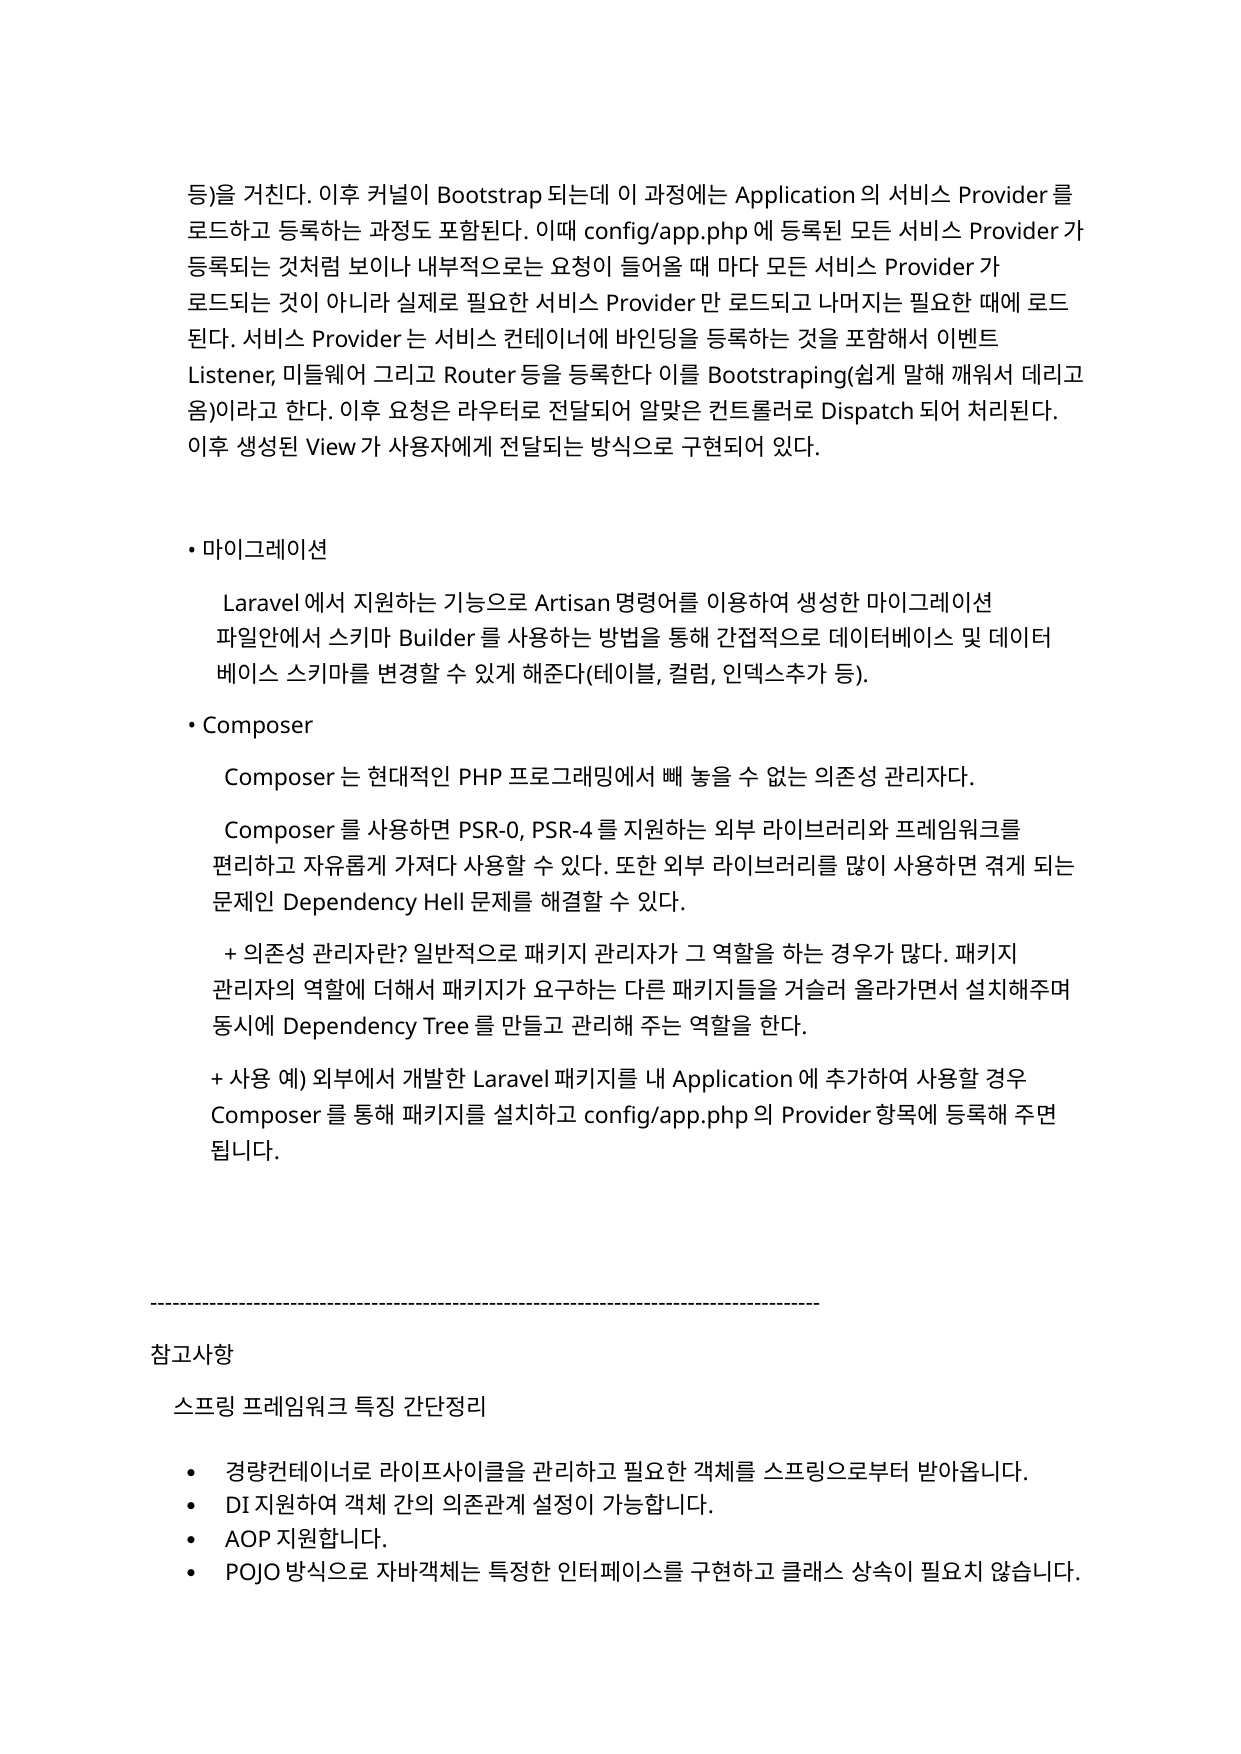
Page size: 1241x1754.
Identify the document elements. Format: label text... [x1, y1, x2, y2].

text • Composer [150, 709, 1090, 740]
text 스프링 프레임워크 특징 간단정리 [150, 1389, 1090, 1422]
text ------------------------------------------------------------------------------------------- [150, 1286, 1090, 1317]
text 참고사항 [150, 1336, 1090, 1370]
list AOP지원합니다. [187, 1521, 1090, 1554]
text Composer를 사용하면 PSR-0, PSR-4를 지원하는 외부 라이브러리와 프레임워크를 편리하고 자유롭게 가져다 사용할 수 있다. 또한 외부 라이브러리를 많이 사용하면 겪게 되는 문제인 Dependency Hell 문제를 해결할 수 있다. [212, 812, 1090, 917]
text + 사용 예) 외부에서 개발한 Laravel패키지를 내 Application에 추가하여 사용할 경우 Composer를 통해 패키지를 설치하고 config/app.php의 Provider항목에 등록해 주면 됩니다. [210, 1061, 1090, 1166]
list DI지원하여 객체 간의 의존관계 설정이 가능합니다. [187, 1487, 1090, 1521]
text • 마이그레이션 [150, 532, 1090, 565]
text + 의존성 관리자란? 일반적으로 패키지 관리자가 그 역할을 하는 경우가 많다. 패키지 관리자의 역할에 더해서 패키지가 요구하는 다른 패키지들을 거슬러 올라가면서 설치해주며 동시에 Dependency Tree를 만들고 관리해 주는 역할을 한다. [212, 936, 1090, 1041]
text Laravel에서 지원하는 기능으로 Artisan명령어를 이용하여 생성한 마이그레이션 파일안에서 스키마 Builder를 사용하는 방법을 통해 간접적으로 데이터베이스 및 데이터 베이스 스키마를 변경할 수 있게 해준다(테이블, 컬럼, 인덱스추가 등). [217, 584, 1090, 689]
list 경량컨테이너로 라이프사이클을 관리하고 필요한 객체를 스프링으로부터 받아옵니다. [187, 1454, 1090, 1487]
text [187, 177, 1090, 462]
text Composer는 현대적인 PHP 프로그래밍에서 빼 놓을 수 없는 의존성 관리자다. [150, 759, 1090, 793]
list POJO방식으로 자바객체는 특정한 인터페이스를 구현하고 클래스 상속이 필요치 않습니다. [187, 1554, 1090, 1587]
